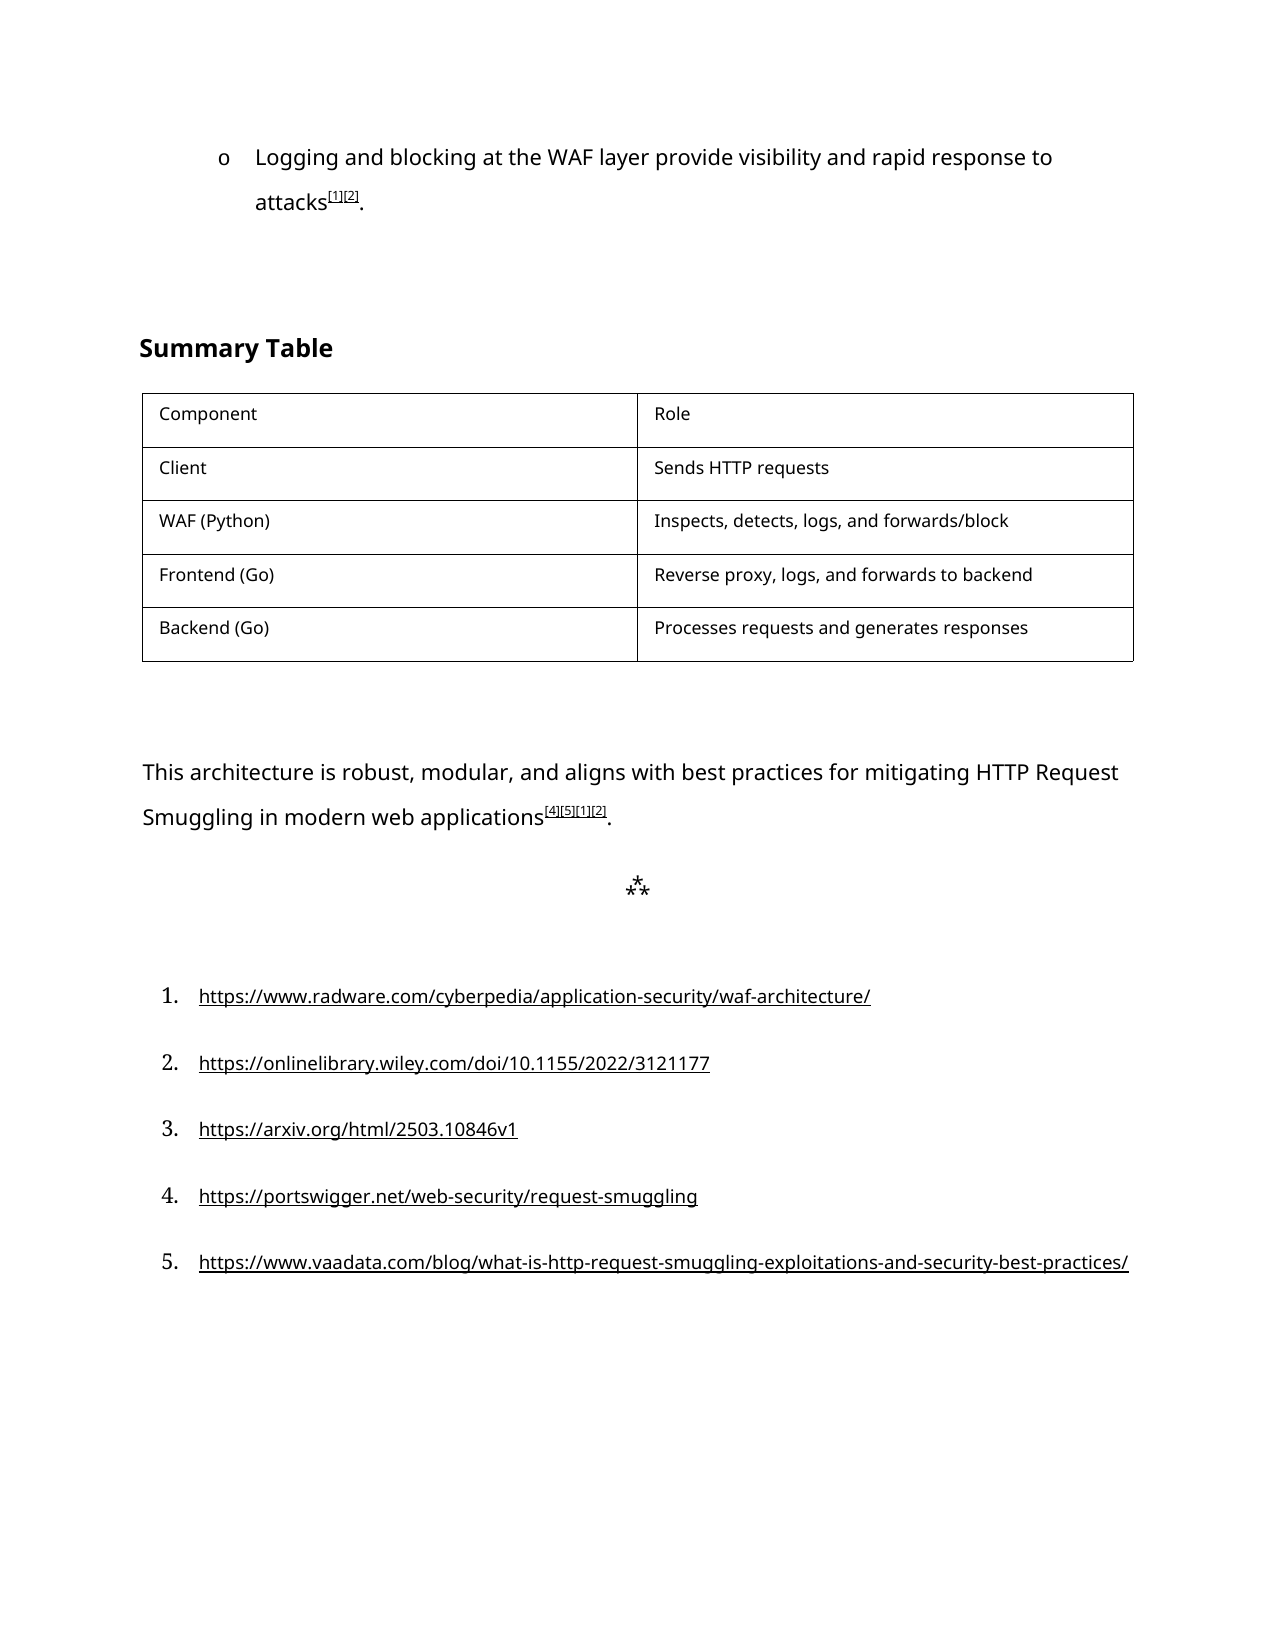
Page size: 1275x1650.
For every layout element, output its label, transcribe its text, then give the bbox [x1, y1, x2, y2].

list https://arxiv.org/html/2503.10846v1 [161, 1113, 1133, 1143]
text This architecture is robust, modular, and aligns with best practices for mitigating HTTP Request Smuggling in modern web applications[4][5][1][2]. [142, 757, 1133, 832]
table_cell Backend (Go) [143, 608, 637, 661]
table_cell Client [143, 448, 637, 500]
list https://onlinelibrary.wiley.com/doi/10.1155/2022/3121177 [161, 1046, 1133, 1076]
text Summary Table [139, 331, 1133, 365]
list Logging and blocking at the WAF layer provide visibility and rapid response to attacks[1][2]. [217, 142, 1133, 217]
list https://www.vaadata.com/blog/what-is-http-request-smuggling-exploitations-and-security-best-practices/ [161, 1246, 1133, 1276]
table_cell Inspects, detects, logs, and forwards/block [638, 501, 1133, 554]
table_cell Frontend (Go) [143, 555, 637, 607]
table_header Component [143, 394, 637, 447]
list https://portswigger.net/web-security/request-smuggling [161, 1179, 1133, 1209]
table_header Role [638, 394, 1133, 447]
list https://www.radware.com/cyberpedia/application-security/waf-architecture/ [161, 980, 1133, 1010]
text ⁂ [142, 869, 1133, 898]
table_cell Reverse proxy, logs, and forwards to backend [638, 555, 1133, 607]
table_cell WAF (Python) [143, 501, 637, 554]
table_cell Sends HTTP requests [638, 448, 1133, 500]
table_cell Processes requests and generates responses [638, 608, 1133, 661]
